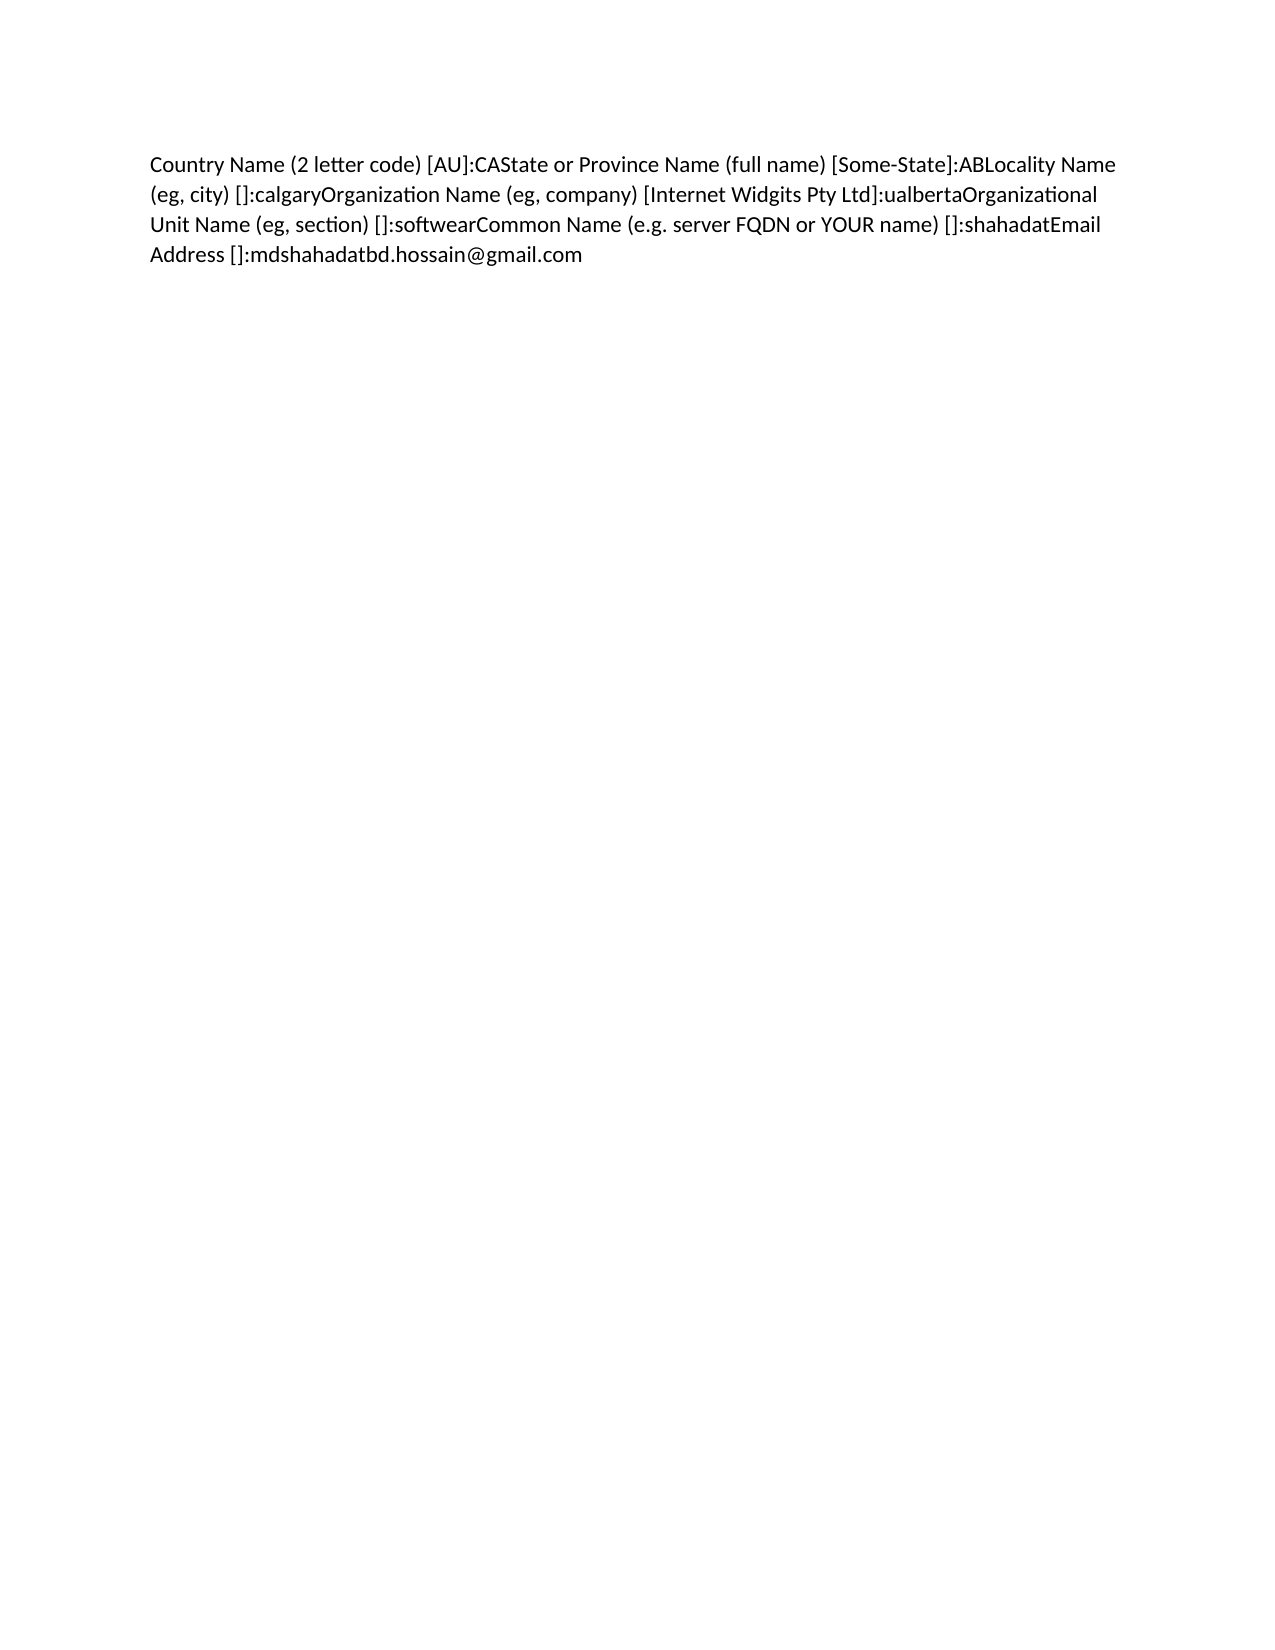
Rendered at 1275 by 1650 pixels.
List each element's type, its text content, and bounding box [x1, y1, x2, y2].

text Country Name (2 letter code) [AU]:CAState or Province Name (full name) [Some-State]:ABLocality Name (eg, city) []:calgaryOrganization Name (eg, company) [Internet Widgits Pty Ltd]:ualbertaOrganizational Unit Name (eg, section) []:softwearCommon Name (e.g. server FQDN or YOUR name) []:shahadatEmail Address []:mdshahadatbd.hossain@gmail.com [150, 150, 1125, 269]
